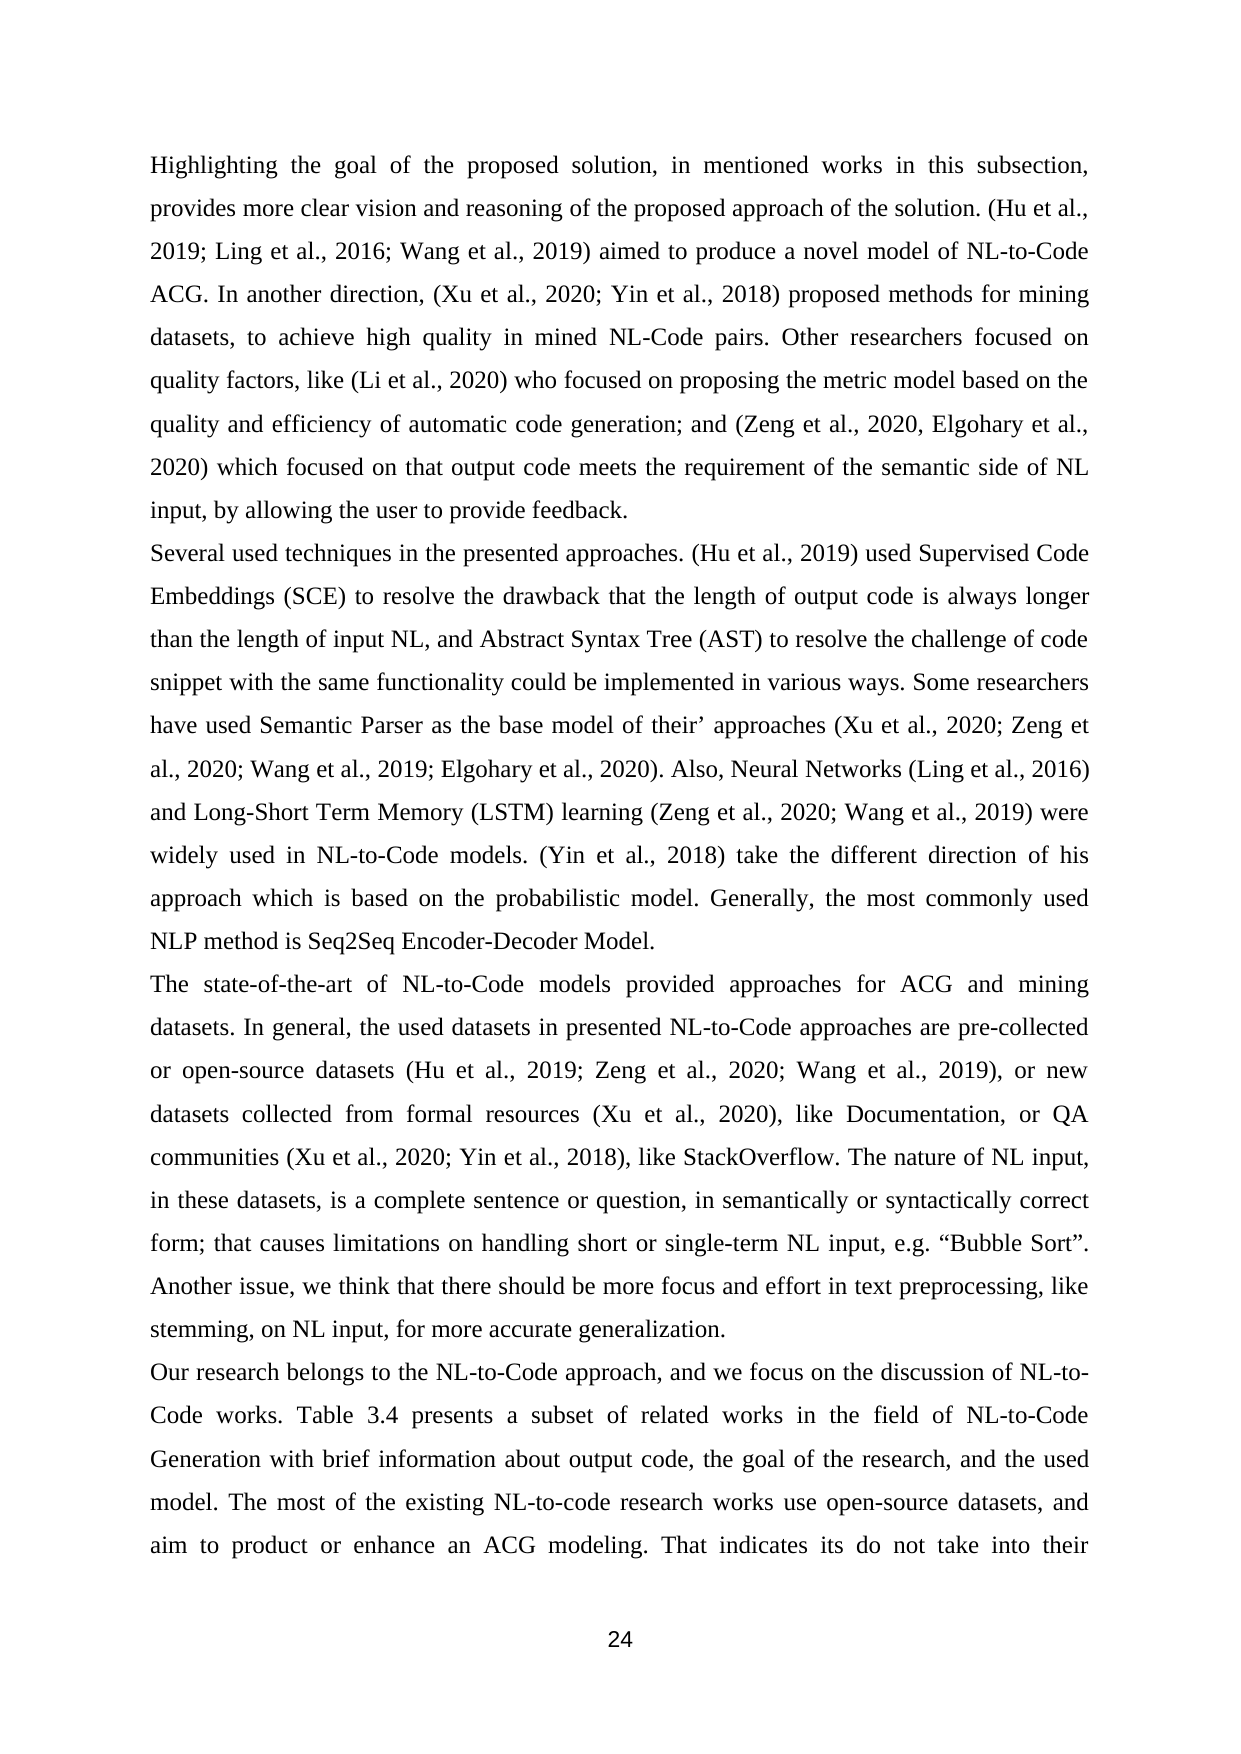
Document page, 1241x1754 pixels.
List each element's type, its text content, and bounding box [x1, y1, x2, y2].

text Several used techniques in the presented approaches. (Hu et al., 2019) used Supervised Code Embeddings (SCE) to resolve the drawback that the length of output code is always longer than the length of input NL, and Abstract Syntax Tree (AST) to resolve the challenge of code snippet with the same functionality could be implemented in various ways. Some researchers have used Semantic Parser as the base model of their’ approaches (Xu et al., 2020; Zeng et al., 2020; Wang et al., 2019; Elgohary et al., 2020). Also, Neural Networks (Ling et al., 2016) and Long-Short Term Memory (LSTM) learning (Zeng et al., 2020; Wang et al., 2019) were widely used in NL-to-Code models. (Yin et al., 2018) take the different direction of his approach which is based on the probabilistic model. Generally, the most commonly used NLP method is Seq2Seq Encoder-Decoder Model. [150, 538, 1090, 955]
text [150, 1357, 1090, 1559]
text The state-of-the-art of NL-to-Code models provided approaches for ACG and mining datasets. In general, the used datasets in presented NL-to-Code approaches are pre-collected or open-source datasets (Hu et al., 2019; Zeng et al., 2020; Wang et al., 2019), or new datasets collected from formal resources (Xu et al., 2020), like Documentation, or QA communities (Xu et al., 2020; Yin et al., 2018), like StackOverflow. The nature of NL input, in these datasets, is a complete sentence or question, in semantically or syntactically correct form; that causes limitations on handling short or single-term NL input, e.g. “Bubble Sort”. Another issue, we think that there should be more focus and effort in text preprocessing, like stemming, on NL input, for more accurate generalization. [150, 969, 1090, 1343]
text Highlighting the goal of the proposed solution, in mentioned works in this subsection, provides more clear vision and reasoning of the proposed approach of the solution. (Hu et al., 2019; Ling et al., 2016; Wang et al., 2019) aimed to produce a novel model of NL-to-Code ACG. In another direction, (Xu et al., 2020; Yin et al., 2018) proposed methods for mining datasets, to achieve high quality in mined NL-Code pairs. Other researchers focused on quality factors, like (Li et al., 2020) who focused on proposing the metric model based on the quality and efficiency of automatic code generation; and (Zeng et al., 2020, Elgohary et al., 2020) which focused on that output code meets the requirement of the semantic side of NL input, by allowing the user to provide feedback. [150, 150, 1090, 524]
